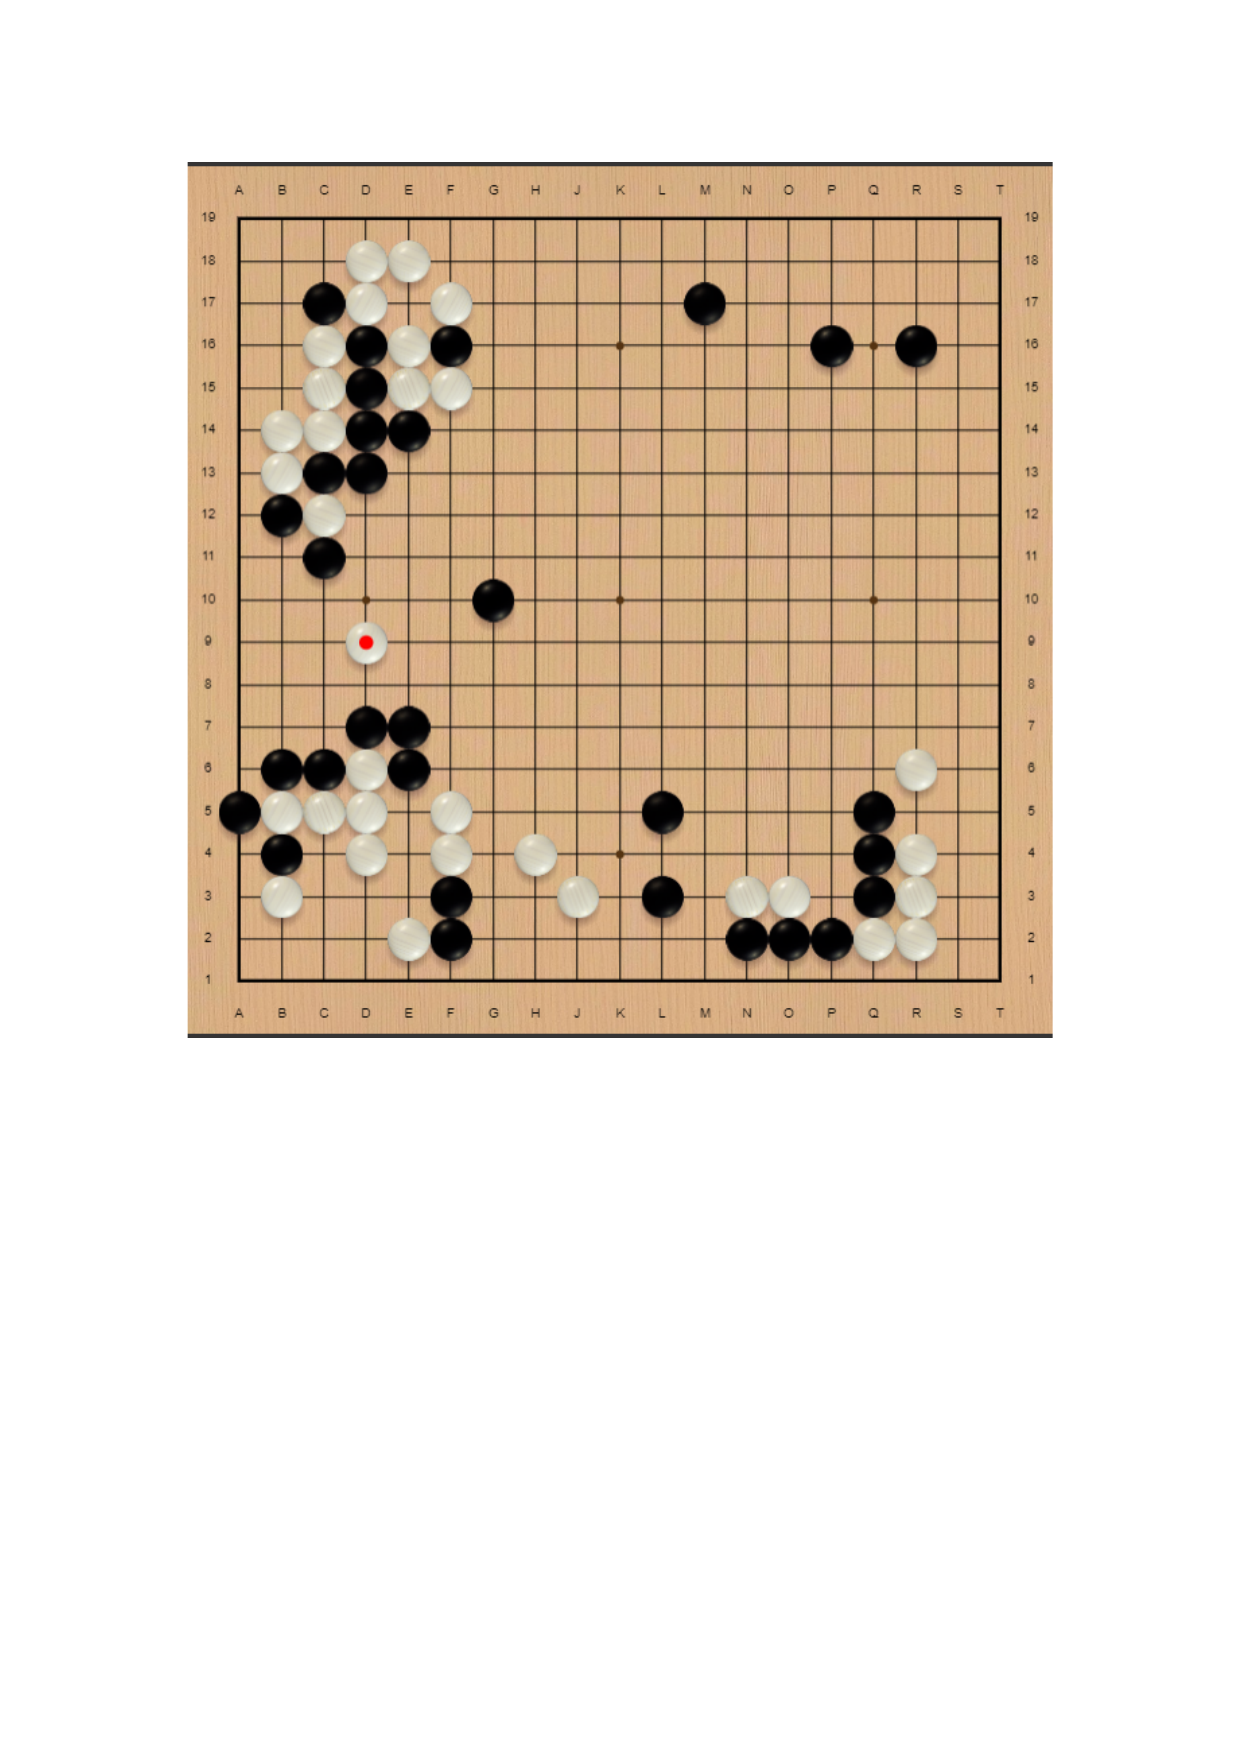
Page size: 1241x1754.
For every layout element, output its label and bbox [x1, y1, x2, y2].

picture [187, 162, 1053, 1038]
